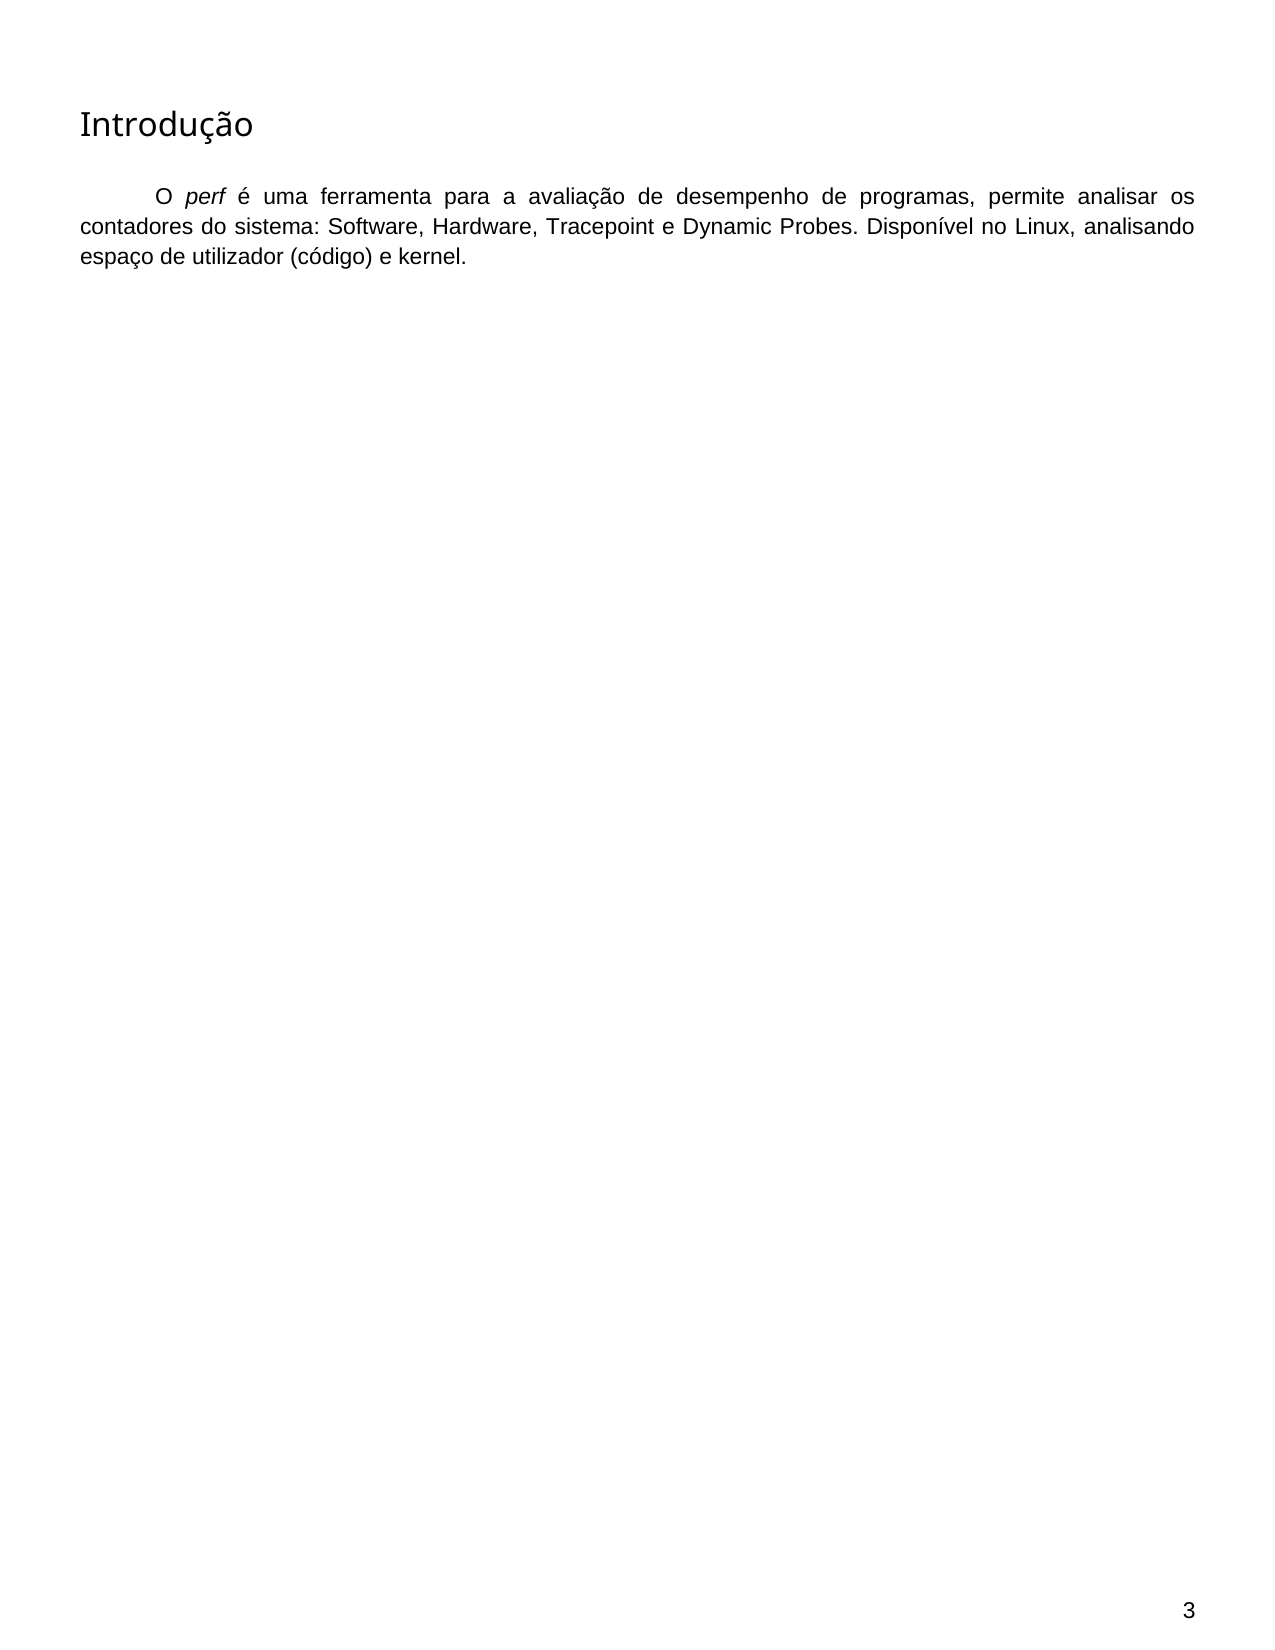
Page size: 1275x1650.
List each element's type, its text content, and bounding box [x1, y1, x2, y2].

subtitle Introdução [80, 101, 1195, 146]
text O perf é uma ferramenta para a avaliação de desempenho de programas, permite analisar os contadores do sistema: Software, Hardware, Tracepoint e Dynamic Probes. Disponível no Linux, analisando espaço de utilizador (código) e kernel. [80, 183, 1195, 270]
